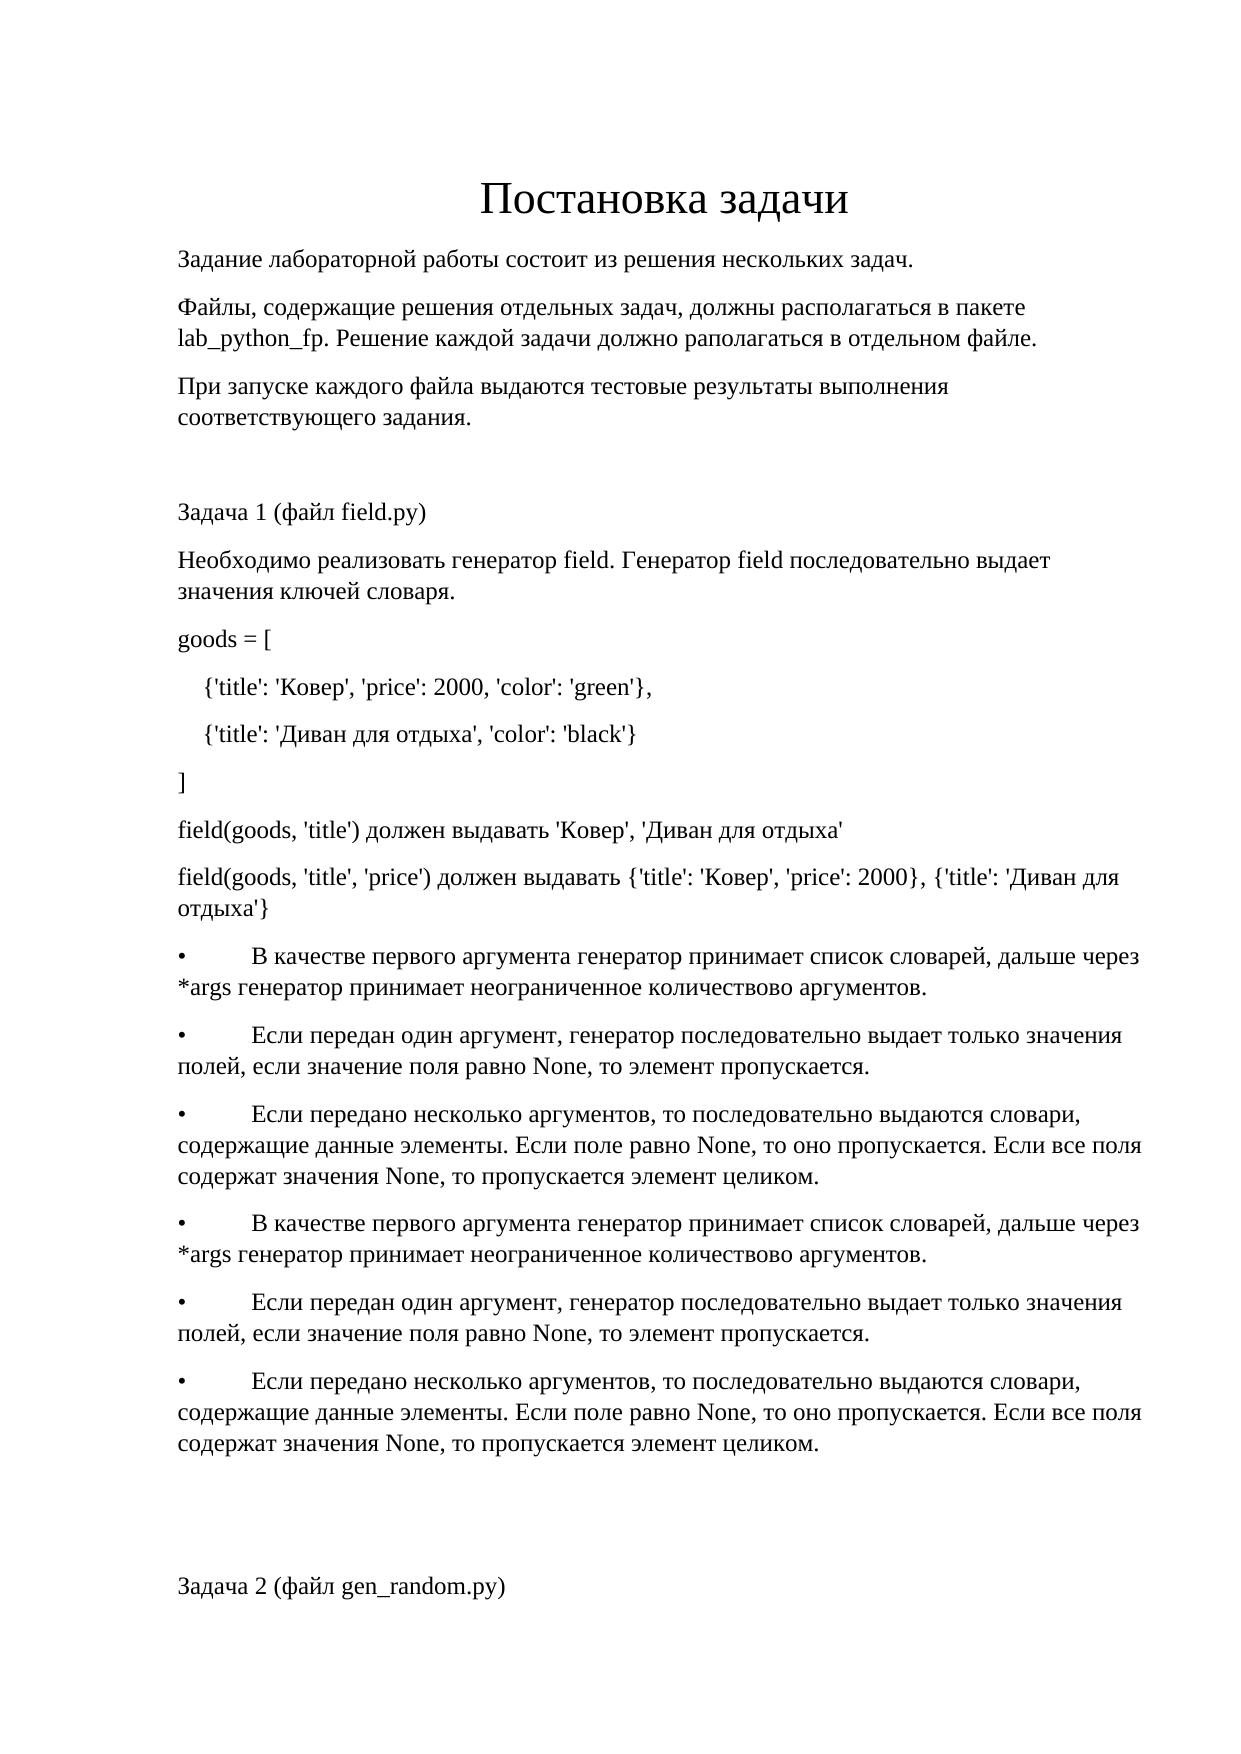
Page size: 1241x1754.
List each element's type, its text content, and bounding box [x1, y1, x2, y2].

text Задание лабораторной работы состоит из решения нескольких задач. [177, 244, 1152, 273]
text Задача 2 (файл gen_random.py) [177, 1571, 1152, 1600]
text field(goods, 'title') должен выдавать 'Ковер', 'Диван для отдыха' [177, 815, 1152, 843]
text {'title': 'Диван для отдыха', 'color': 'black'} [177, 719, 1152, 748]
text • Если передано несколько аргументов, то последовательно выдаются словари, содержащие данные элементы. Если поле равно None, то оно пропускается. Если все поля содержат значения None, то пропускается элемент целиком. [177, 1366, 1152, 1457]
text goods = [ [177, 624, 1152, 653]
text {'title': 'Ковер', 'price': 2000, 'color': 'green'}, [177, 672, 1152, 700]
text Постановка задачи [177, 171, 1152, 224]
text • В качестве первого аргумента генератор принимает список словарей, дальше через *args генератор принимает неограниченное количествово аргументов. [177, 1208, 1152, 1268]
text field(goods, 'title', 'price') должен выдавать {'title': 'Ковер', 'price': 2000}, {'title': 'Диван для отдыха'} [177, 862, 1152, 922]
text Задача 1 (файл field.py) [177, 497, 1152, 526]
text Необходимо реализовать генератор field. Генератор field последовательно выдает значения ключей словаря. [177, 545, 1152, 605]
text ] [177, 767, 1152, 796]
text • Если передан один аргумент, генератор последовательно выдает только значения полей, если значение поля равно None, то элемент пропускается. [177, 1020, 1152, 1080]
text • В качестве первого аргумента генератор принимает список словарей, дальше через *args генератор принимает неограниченное количествово аргументов. [177, 941, 1152, 1001]
text Файлы, содержащие решения отдельных задач, должны располагаться в пакете lab_python_fp. Решение каждой задачи должно раполагаться в отдельном файле. [177, 292, 1152, 352]
text • Если передан один аргумент, генератор последовательно выдает только значения полей, если значение поля равно None, то элемент пропускается. [177, 1287, 1152, 1347]
text При запуске каждого файла выдаются тестовые результаты выполнения соответствующего задания. [177, 371, 1152, 431]
text • Если передано несколько аргументов, то последовательно выдаются словари, содержащие данные элементы. Если поле равно None, то оно пропускается. Если все поля содержат значения None, то пропускается элемент целиком. [177, 1099, 1152, 1189]
